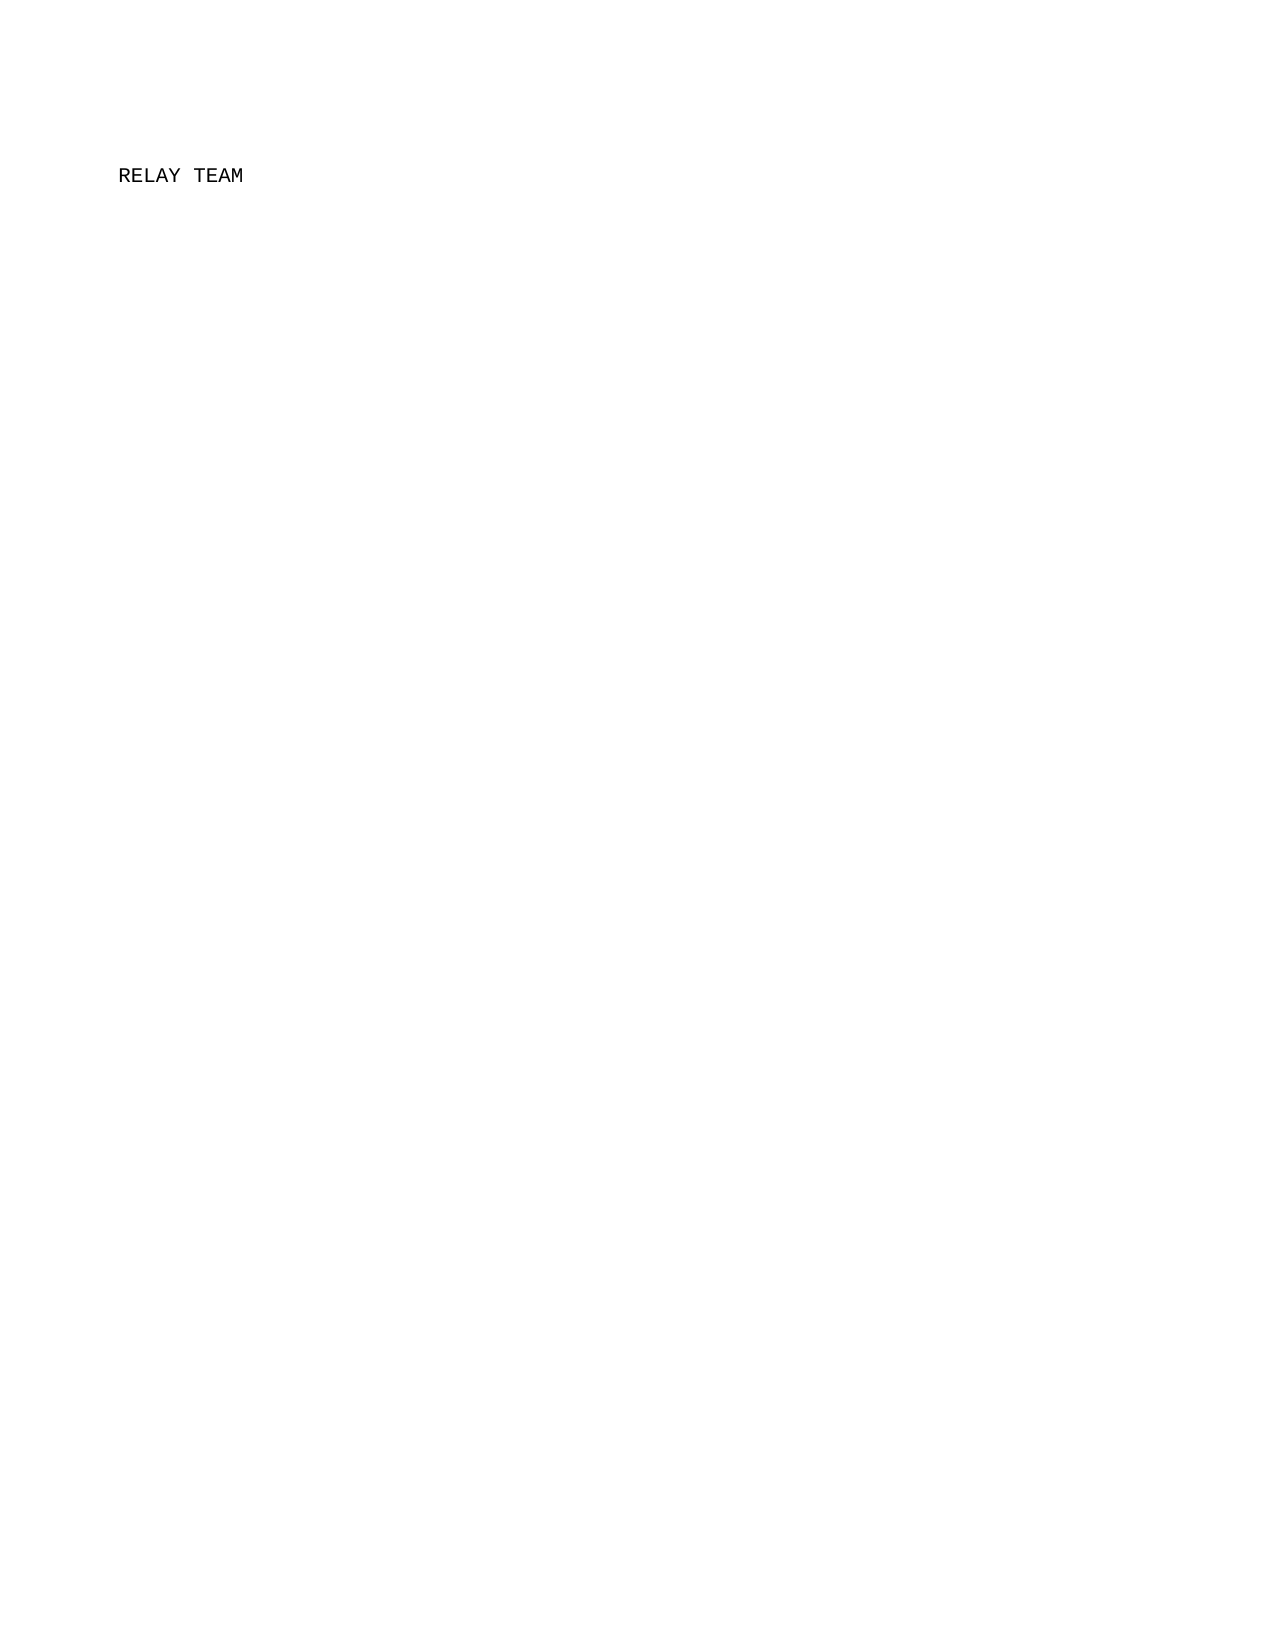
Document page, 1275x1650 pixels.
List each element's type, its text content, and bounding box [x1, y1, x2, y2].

text RELAY TEAM [118, 165, 1157, 189]
